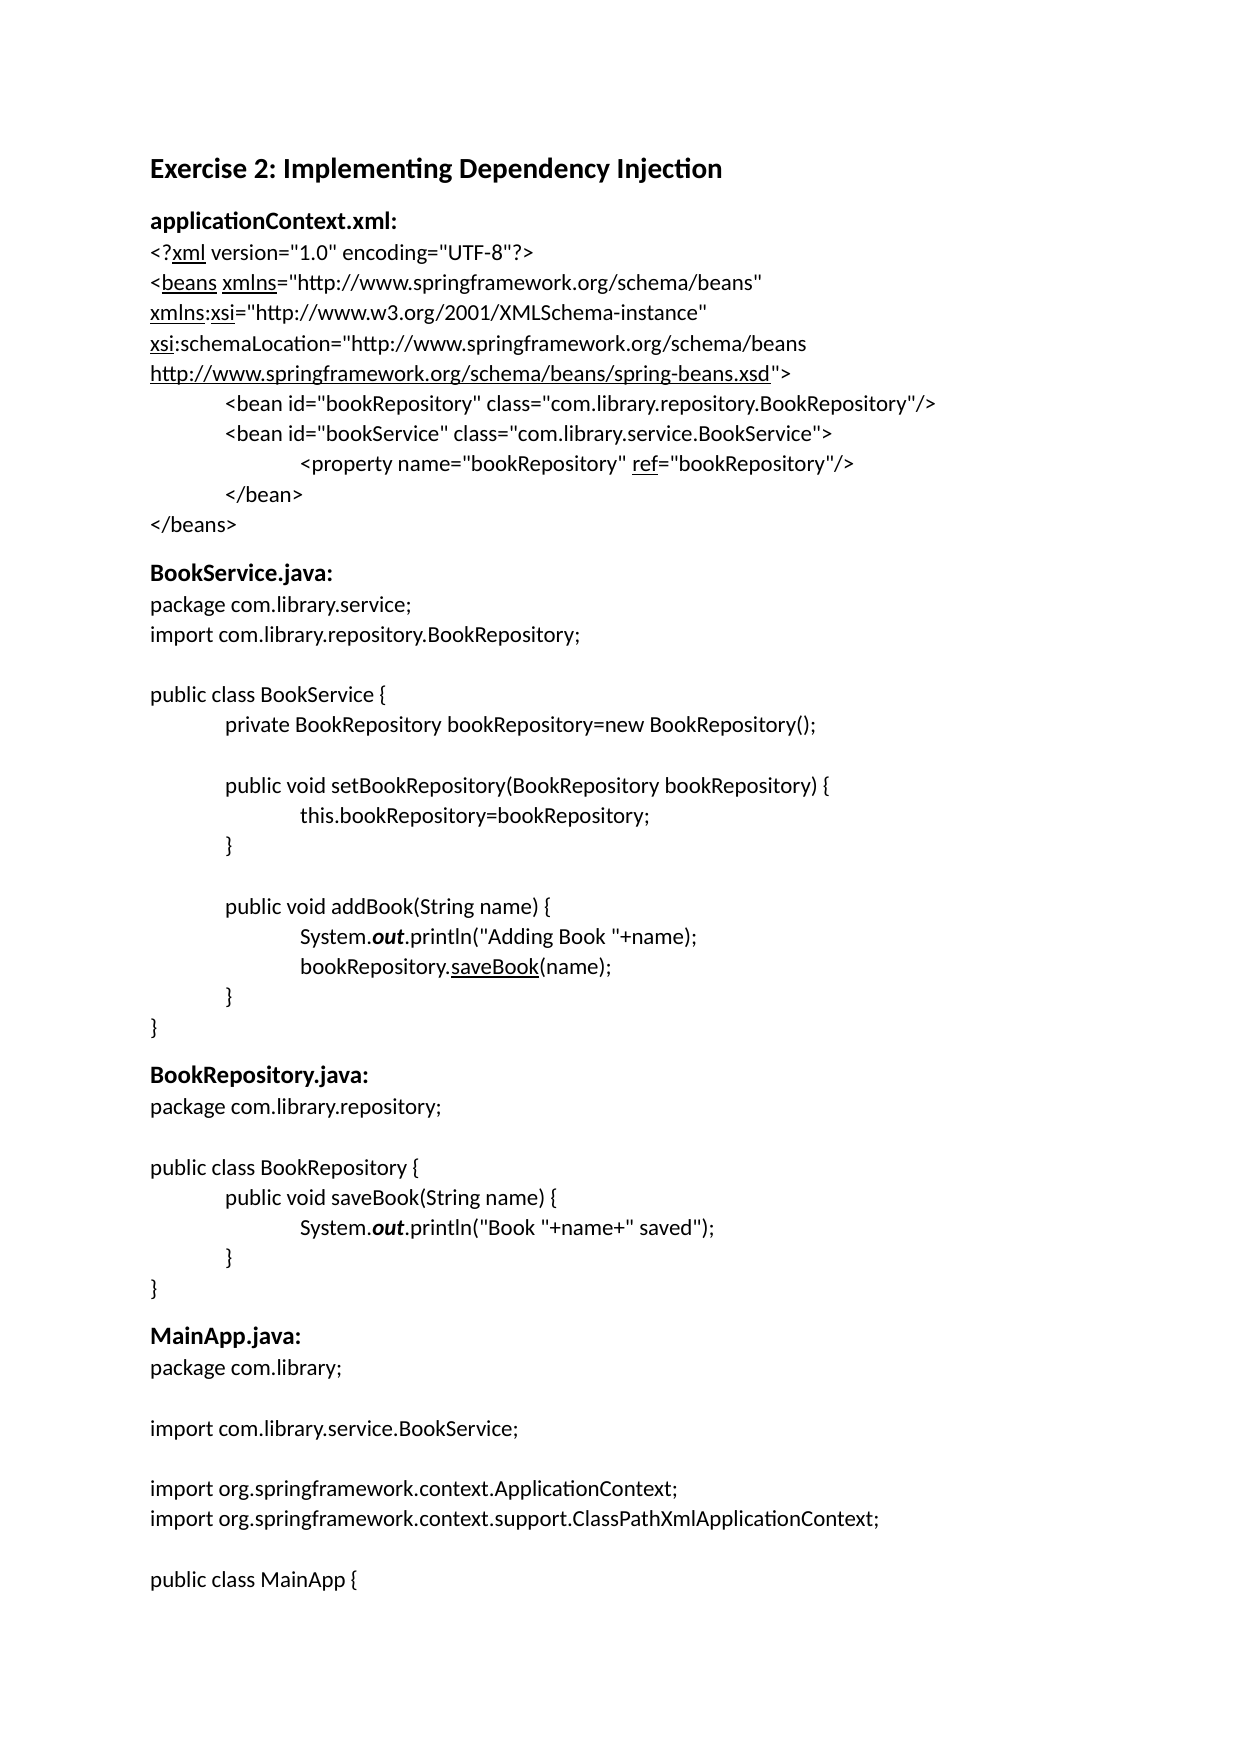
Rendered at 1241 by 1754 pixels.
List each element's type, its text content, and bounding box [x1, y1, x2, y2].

text import org.springframework.context.support.ClassPathXmlApplicationContext; [150, 1504, 1090, 1532]
text public class BookService { [150, 680, 1090, 708]
text BookService.java: [150, 557, 1090, 587]
text public class MainApp { [150, 1565, 1090, 1593]
text bookRepository.saveBook(name); [150, 952, 1090, 980]
text public void saveBook(String name) { [150, 1183, 1090, 1211]
text } [150, 982, 1090, 1010]
text import org.springframework.context.ApplicationContext; [150, 1474, 1090, 1502]
text System.out.println("Book "+name+" saved"); [150, 1213, 1090, 1241]
text </beans> [150, 510, 1090, 538]
text <bean id="bookRepository" class="com.library.repository.BookRepository"/> [150, 389, 1090, 417]
text private BookRepository bookRepository=new BookRepository(); [150, 711, 1090, 738]
text <property name="bookRepository" ref="bookRepository"/> [150, 449, 1090, 477]
text <?xml version="1.0" encoding="UTF-8"?> [150, 238, 1090, 266]
text public class BookRepository { [150, 1153, 1090, 1181]
text } [150, 1274, 1090, 1302]
text import com.library.service.BookService; [150, 1414, 1090, 1442]
text </bean> [150, 480, 1090, 508]
text this.bookRepository=bookRepository; [150, 801, 1090, 829]
text import com.library.repository.BookRepository; [150, 620, 1090, 648]
text BookRepository.java: [150, 1059, 1090, 1090]
text <bean id="bookService" class="com.library.service.BookService"> [150, 419, 1090, 447]
text } [150, 831, 1090, 859]
text <beans xmlns="http://www.springframework.org/schema/beans" xmlns:xsi="http://www.w3.org/2001/XMLSchema-instance" xsi:schemaLocation="http://www.springframework.org/schema/beans http://www.springframework.org/schema/beans/spring-beans.xsd"> [150, 268, 1090, 387]
text } [150, 1243, 1090, 1271]
text package com.library.service; [150, 590, 1090, 618]
text System.out.println("Adding Book "+name); [150, 922, 1090, 950]
text Exercise 2: Implementing Dependency Injection [150, 150, 1090, 186]
text applicationContext.xml: [150, 205, 1090, 236]
text public void addBook(String name) { [150, 892, 1090, 920]
text } [150, 1013, 1090, 1041]
text public void setBookRepository(BookRepository bookRepository) { [150, 771, 1090, 799]
text MainApp.java: [150, 1321, 1090, 1351]
text package com.library.repository; [150, 1092, 1090, 1120]
text package com.library; [150, 1353, 1090, 1381]
